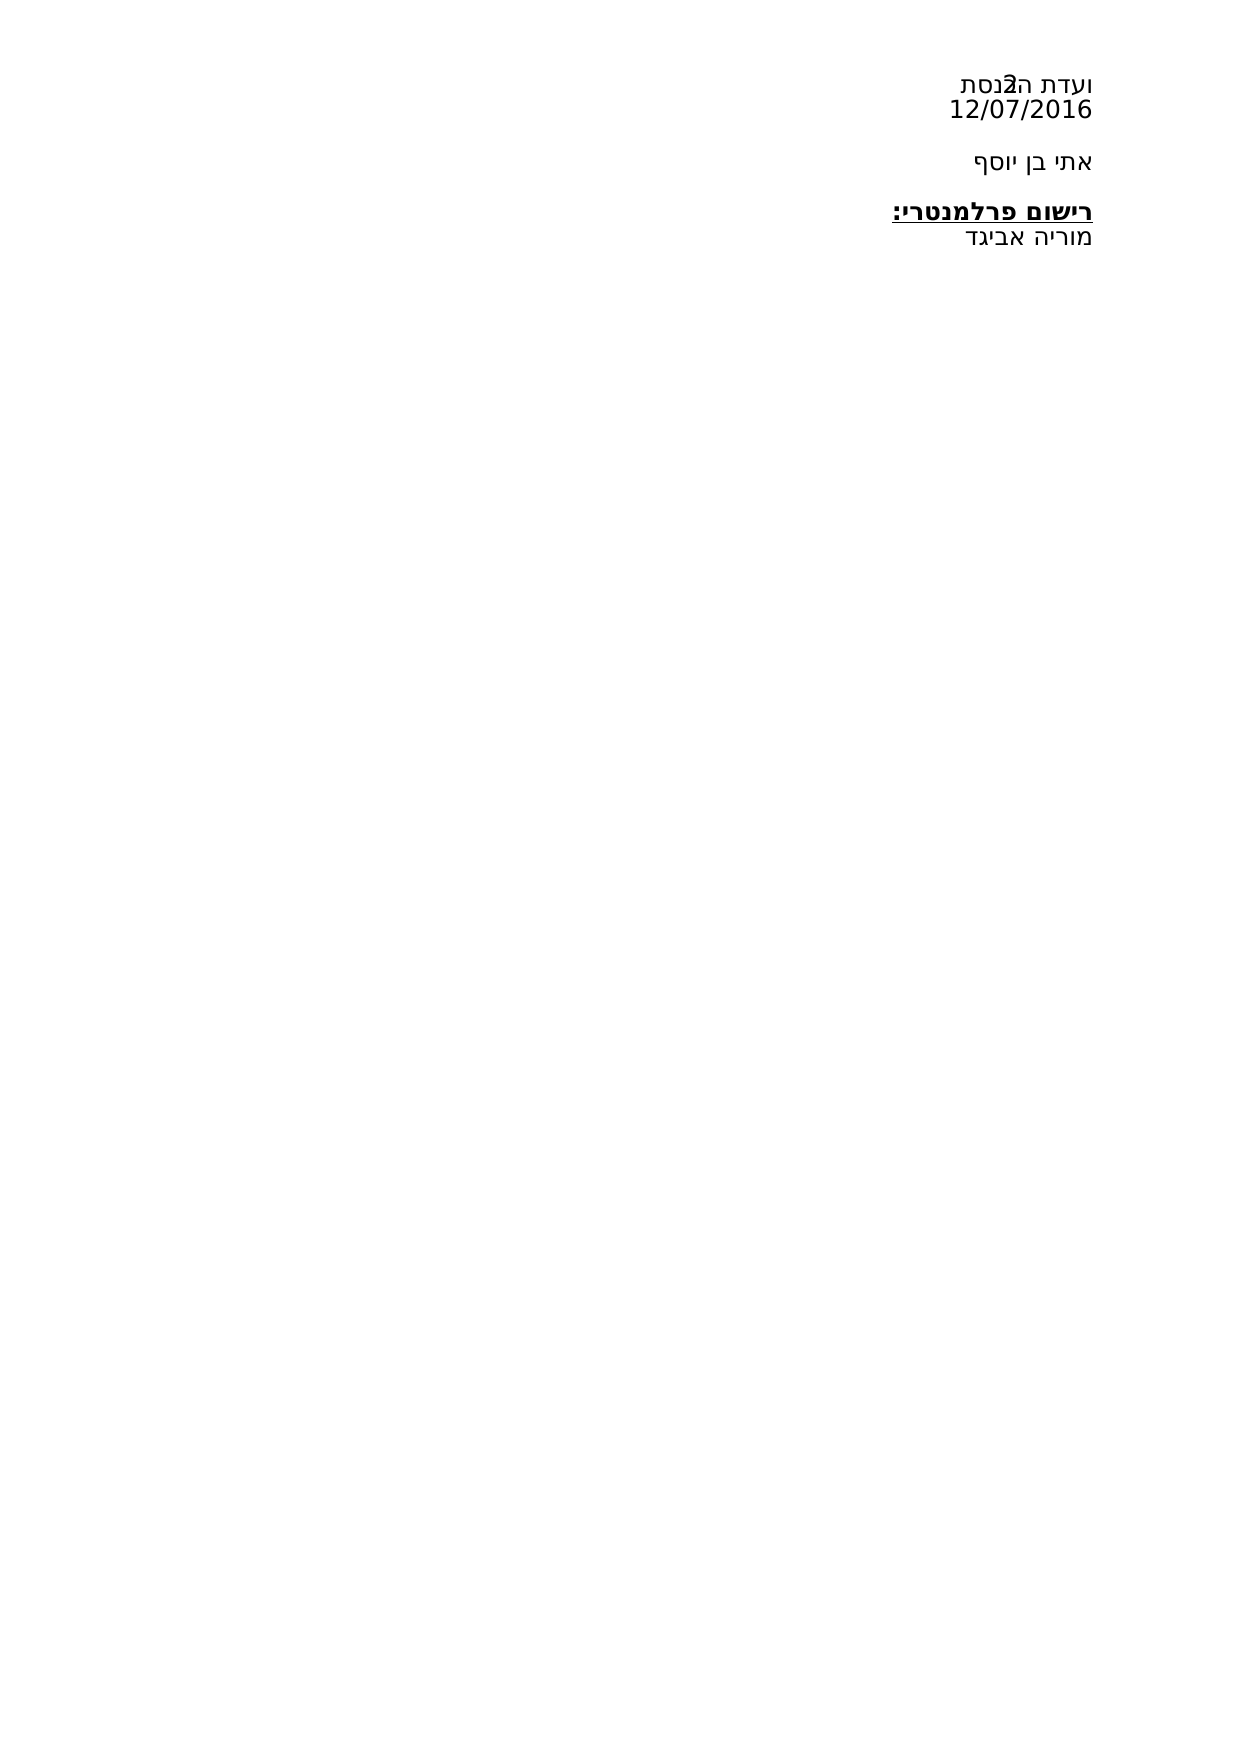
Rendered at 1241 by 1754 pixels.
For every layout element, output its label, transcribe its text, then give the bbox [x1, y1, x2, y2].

text מוריה אביגד [147, 225, 1093, 250]
text אתי בן יוסף [147, 150, 1093, 175]
text רישום פרלמנטרי: [147, 200, 1093, 225]
